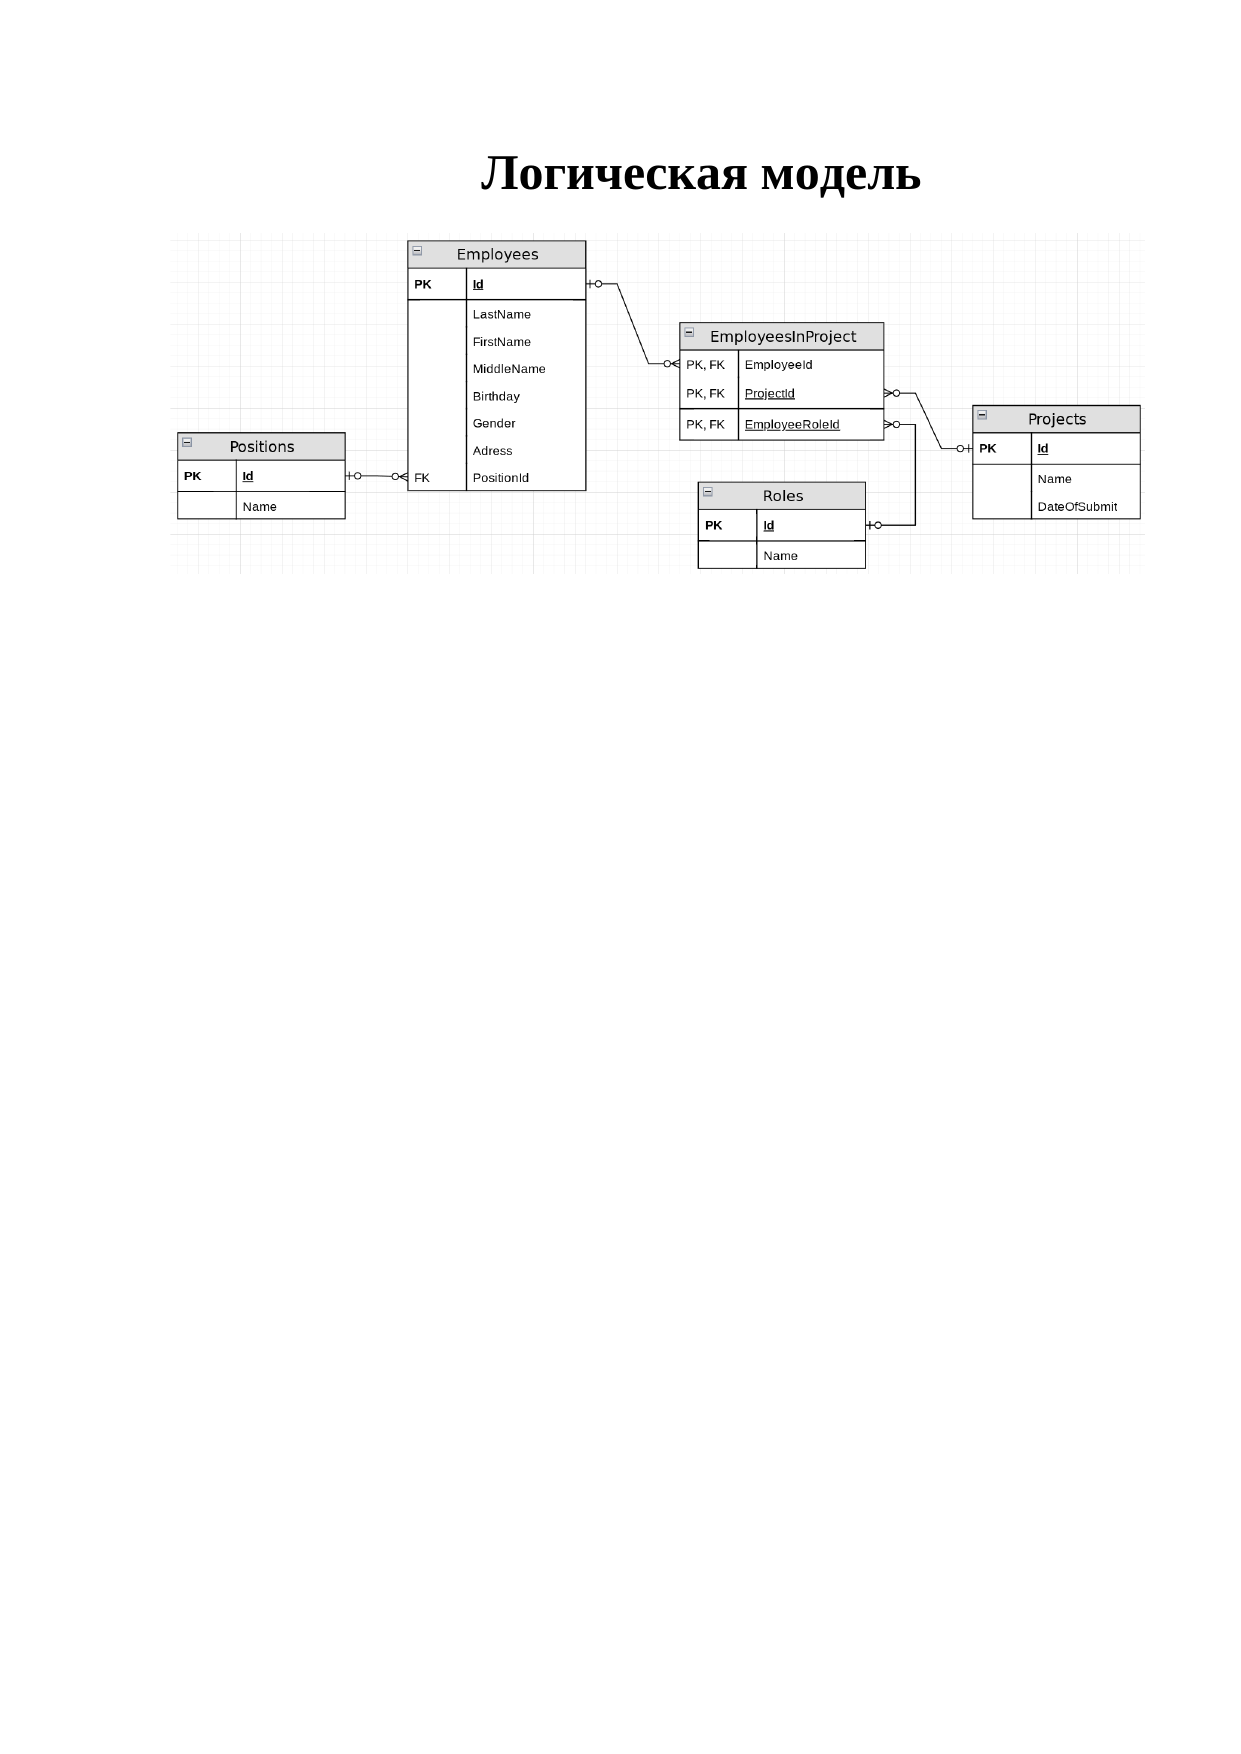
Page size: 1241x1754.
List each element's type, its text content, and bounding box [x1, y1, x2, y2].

text Логическая модель [177, 143, 1152, 201]
picture [170, 233, 1145, 574]
